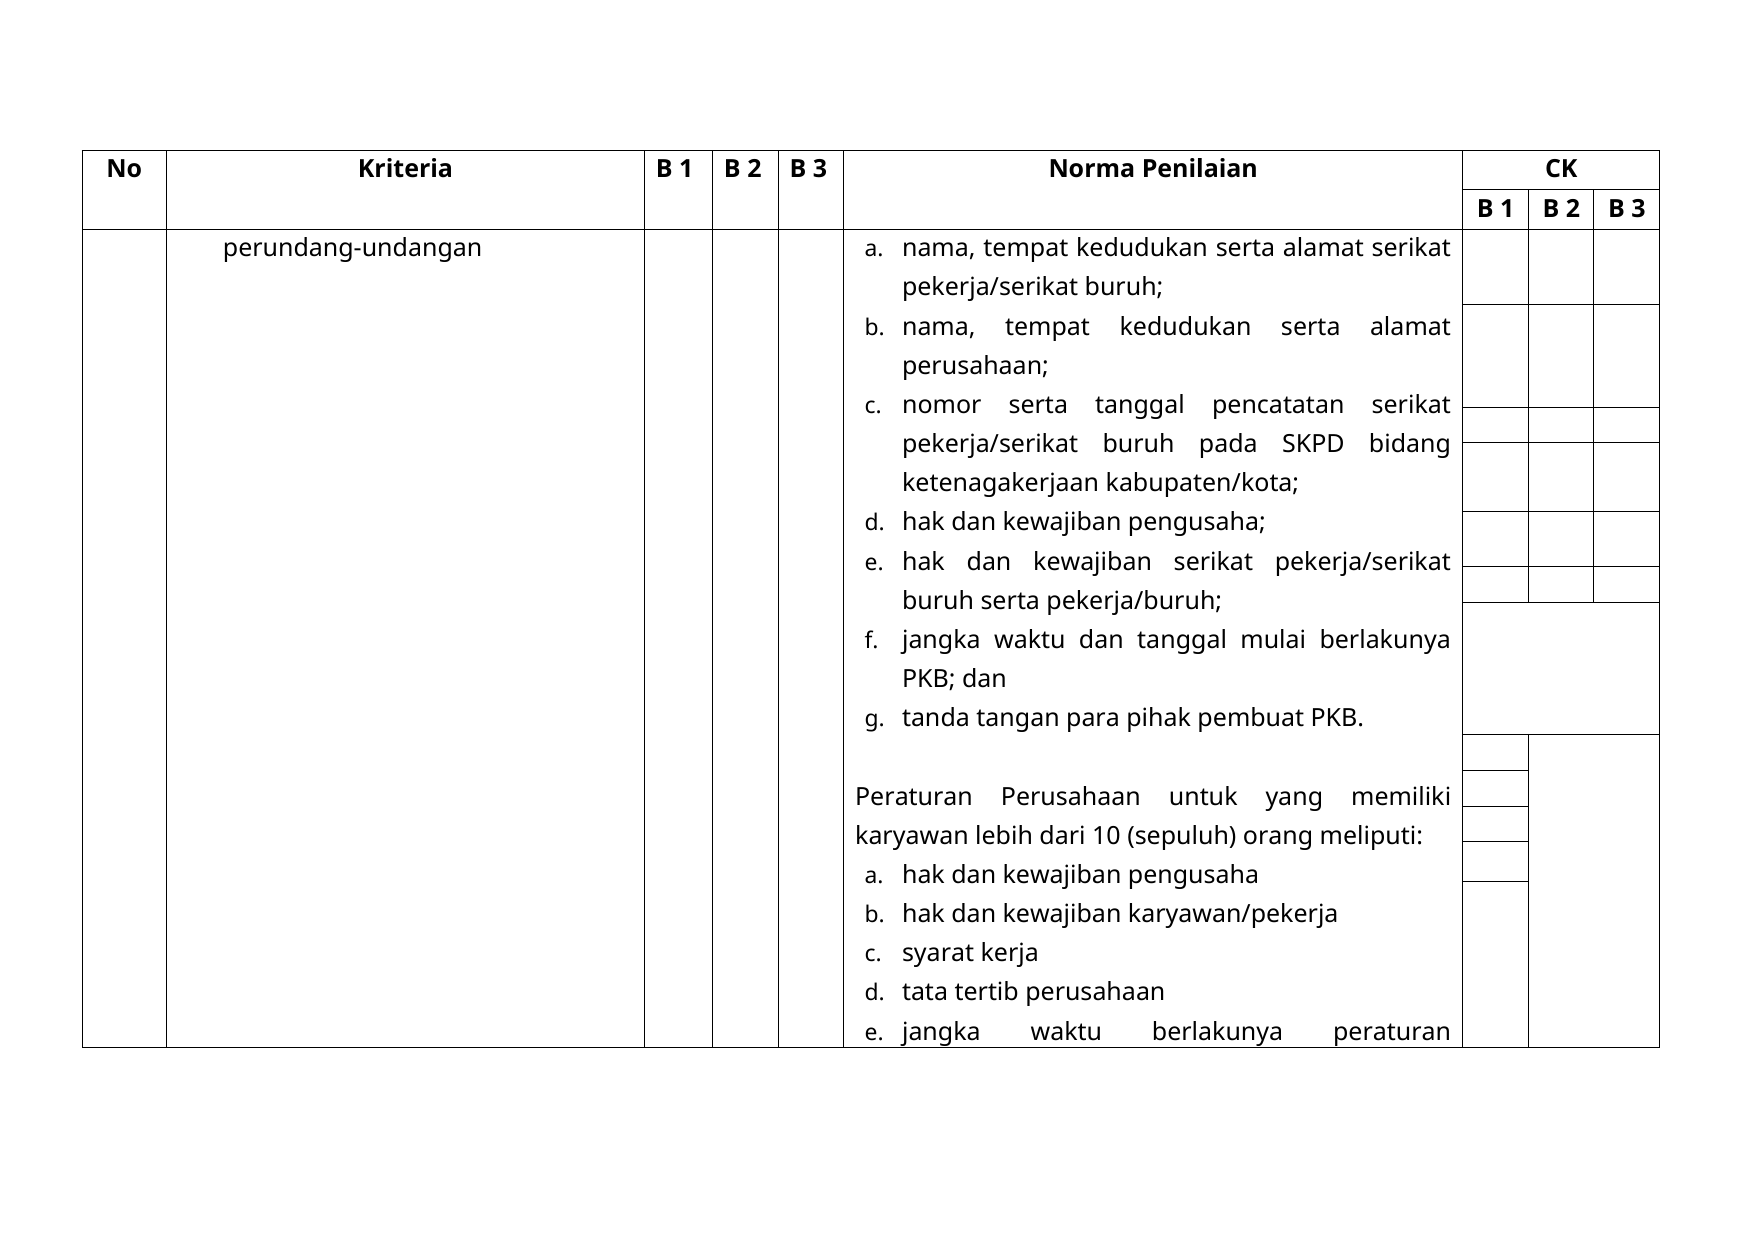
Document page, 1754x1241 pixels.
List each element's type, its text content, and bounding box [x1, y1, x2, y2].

table_cell [1463, 603, 1659, 734]
table_cell [1529, 443, 1593, 511]
table_header Norma Penilaian [844, 151, 1462, 229]
table_cell [1463, 807, 1528, 841]
table_cell [1463, 567, 1528, 602]
table_cell B 3 [1594, 190, 1659, 229]
table_cell [1463, 408, 1528, 442]
table_cell [1529, 408, 1593, 442]
table_cell [1463, 771, 1528, 806]
table_cell [1463, 443, 1528, 511]
table_cell [1463, 882, 1528, 1047]
table_cell [1594, 567, 1659, 602]
table_cell [1463, 305, 1528, 407]
table_cell [1529, 567, 1593, 602]
table_cell [1594, 408, 1659, 442]
table_header No [83, 151, 166, 229]
table_header CK [1463, 151, 1659, 189]
table_cell [1529, 735, 1659, 1047]
table_cell B 1 [1463, 190, 1528, 229]
table_header B 2 [713, 151, 778, 229]
table_cell [1594, 305, 1659, 407]
table_cell [1594, 443, 1659, 511]
table_cell [1529, 305, 1593, 407]
table_header Kriteria [167, 151, 644, 229]
table_cell [1463, 512, 1528, 566]
table_cell B 2 [1529, 190, 1593, 229]
table_header B 1 [645, 151, 712, 229]
table_cell [1529, 512, 1593, 566]
table_cell [1594, 512, 1659, 566]
table_cell [1463, 230, 1528, 304]
table_cell [1529, 230, 1593, 304]
table_cell [1594, 230, 1659, 304]
table_cell [1463, 735, 1528, 770]
table_header B 3 [779, 151, 843, 229]
table_cell [1463, 842, 1528, 881]
